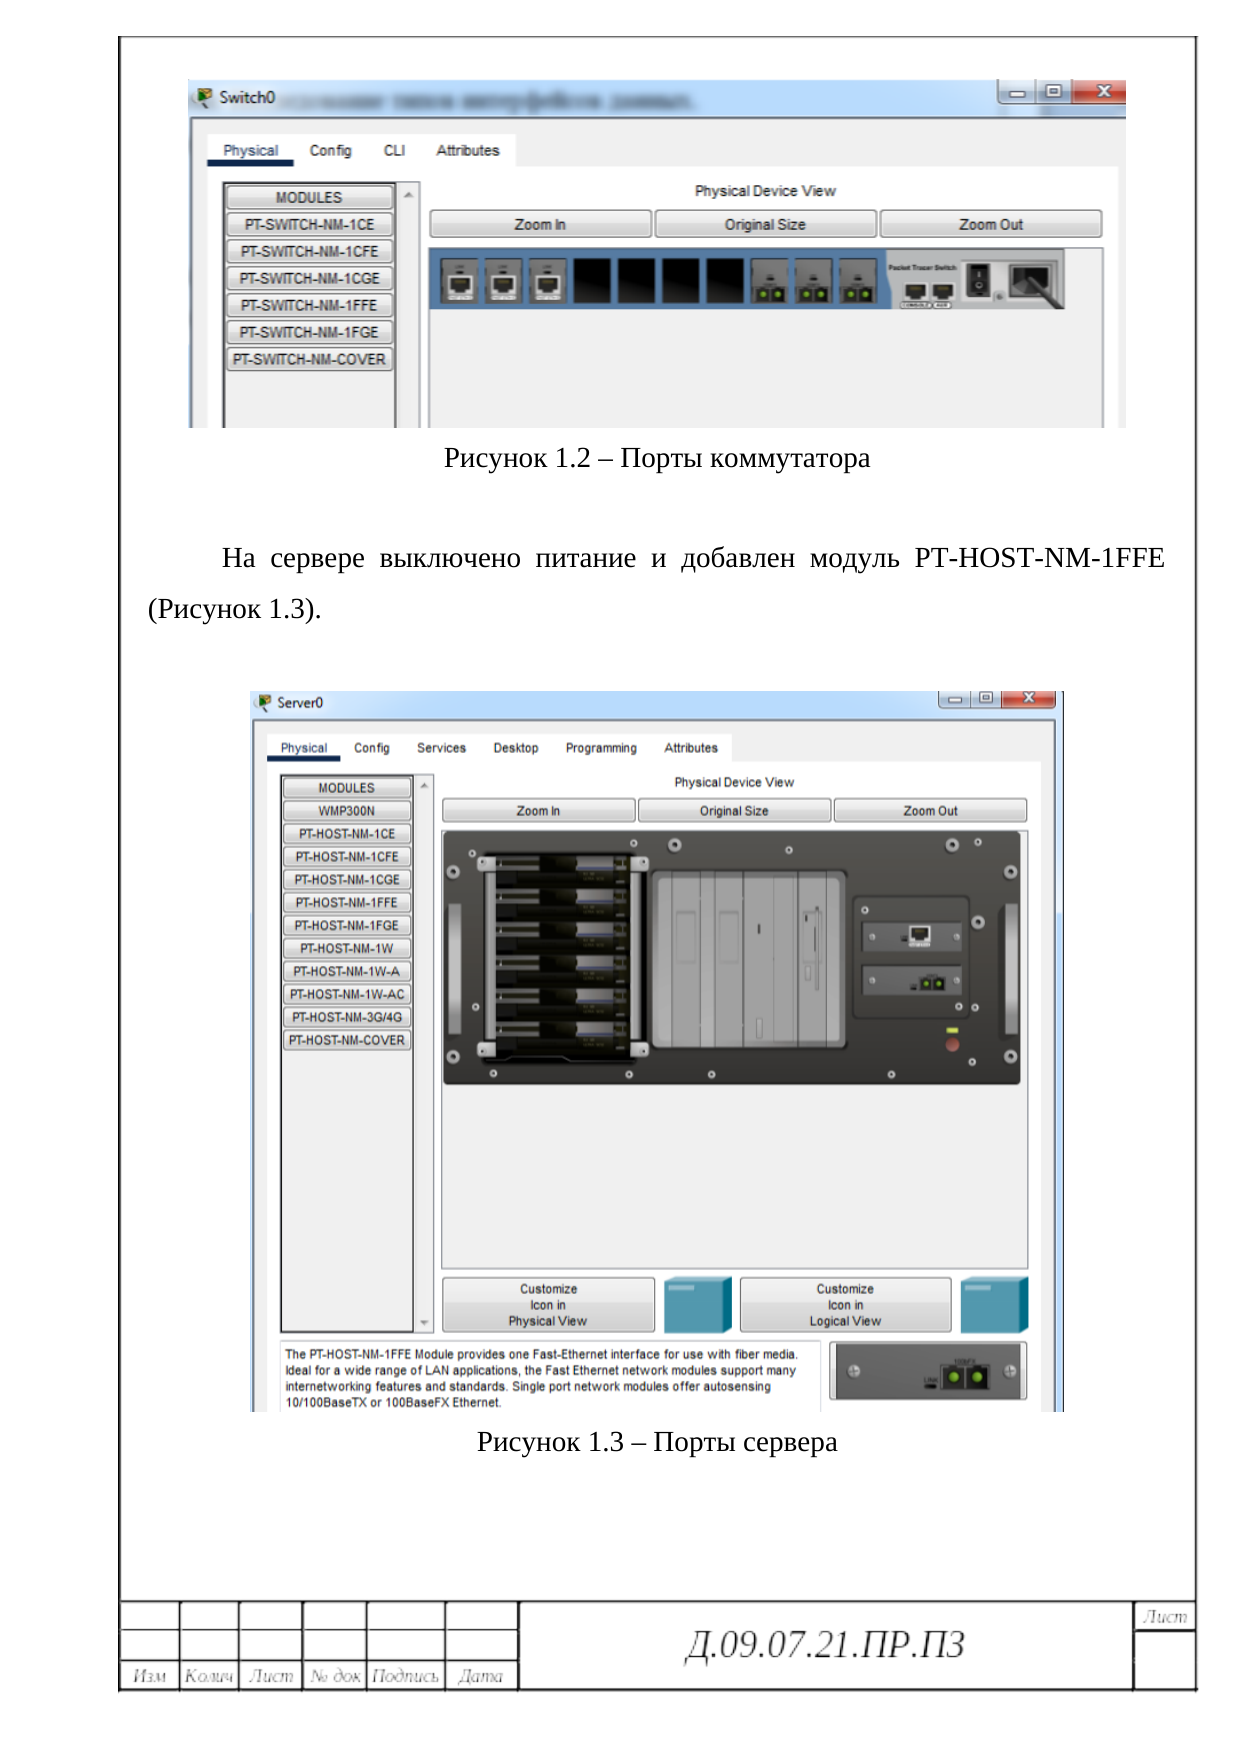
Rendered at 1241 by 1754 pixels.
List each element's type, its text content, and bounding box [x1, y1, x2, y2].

text На сервере выключено питание и добавлен модуль PT-HOST-NM-1FFE (Рисунок 1.3). [148, 541, 1167, 624]
text Рисунок 1.3 – Порты сервера [148, 1424, 1167, 1457]
text Рисунок 1.2 – Порты коммутатора [148, 440, 1167, 473]
picture [188, 79, 1126, 428]
picture [250, 691, 1064, 1412]
